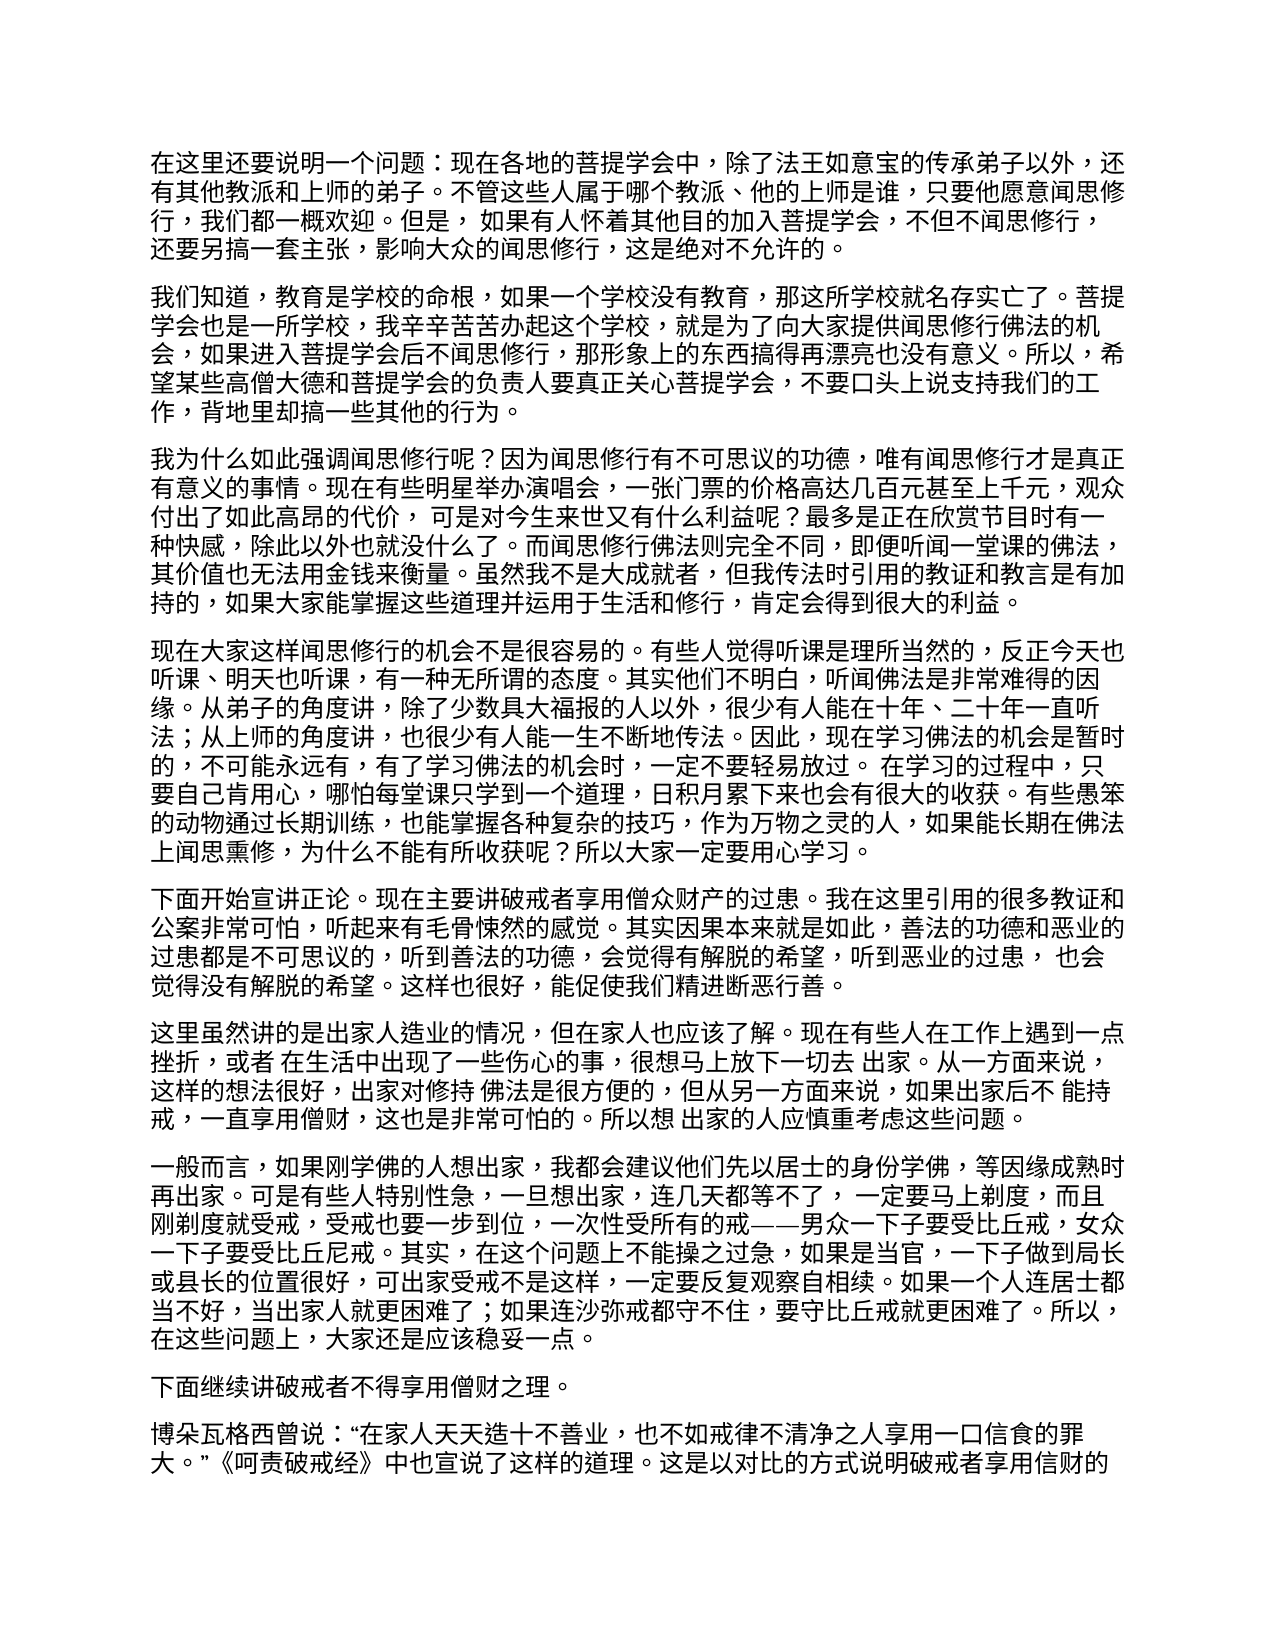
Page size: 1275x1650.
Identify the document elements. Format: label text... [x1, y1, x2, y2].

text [150, 1421, 1125, 1479]
text 下面开始宣讲正论。现在主要讲破戒者享用僧众财产的过患。我在这里引用的很多教证和公案非常可怕，听起来有毛骨悚然的感觉。其实因果本来就是如此，善法的功德和恶业的过患都是不可思议的，听到善法的功德，会觉得有解脱的希望，听到恶业的过患， 也会觉得没有解脱的希望。这样也很好，能促使我们精进断恶行善。 [150, 886, 1125, 1001]
text 这里虽然讲的是出家人造业的情况，但在家人也应该了解。现在有些人在工作上遇到一点挫折，或者 在生活中出现了一些伤心的事，很想马上放下一切去 出家。从一方面来说，这样的想法很好，出家对修持 佛法是很方便的，但从另一方面来说，如果出家后不 能持戒，一直享用僧财，这也是非常可怕的。所以想 出家的人应慎重考虑这些问题。 [150, 1020, 1125, 1135]
text 我们知道，教育是学校的命根，如果一个学校没有教育，那这所学校就名存实亡了。菩提学会也是一所学校，我辛辛苦苦办起这个学校，就是为了向大家提供闻思修行佛法的机会，如果进入菩提学会后不闻思修行，那形象上的东西搞得再漂亮也没有意义。所以，希望某些高僧大德和菩提学会的负责人要真正关心菩提学会，不要口头上说支持我们的工作，背地里却搞一些其他的行为。 [150, 284, 1125, 427]
text 现在大家这样闻思修行的机会不是很容易的。有些人觉得听课是理所当然的，反正今天也听课、明天也听课，有一种无所谓的态度。其实他们不明白，听闻佛法是非常难得的因缘。从弟子的角度讲，除了少数具大福报的人以外，很少有人能在十年、二十年一直听法；从上师的角度讲，也很少有人能一生不断地传法。因此，现在学习佛法的机会是暂时的，不可能永远有，有了学习佛法的机会时，一定不要轻易放过。 在学习的过程中，只要自己肯用心，哪怕每堂课只学到一个道理，日积月累下来也会有很大的收获。有些愚笨的动物通过长期训练，也能掌握各种复杂的技巧，作为万物之灵的人，如果能长期在佛法上闻思熏修，为什么不能有所收获呢？所以大家一定要用心学习。 [150, 637, 1125, 867]
text 下面继续讲破戒者不得享用僧财之理。 [150, 1374, 1125, 1402]
text 我为什么如此强调闻思修行呢？因为闻思修行有不可思议的功德，唯有闻思修行才是真正有意义的事情。现在有些明星举办演唱会，一张门票的价格高达几百元甚至上千元，观众付出了如此高昂的代价， 可是对今生来世又有什么利益呢？最多是正在欣赏节目时有一种快感，除此以外也就没什么了。而闻思修行佛法则完全不同，即便听闻一堂课的佛法，其价值也无法用金钱来衡量。虽然我不是大成就者，但我传法时引用的教证和教言是有加持的，如果大家能掌握这些道理并运用于生活和修行，肯定会得到很大的利益。 [150, 446, 1125, 619]
text 一般而言，如果刚学佛的人想出家，我都会建议他们先以居士的身份学佛，等因缘成熟时再出家。可是有些人特别性急，一旦想出家，连几天都等不了， 一定要马上剃度，而且刚剃度就受戒，受戒也要一步到位，一次性受所有的戒——男众一下子要受比丘戒，女众一下子要受比丘尼戒。其实，在这个问题上不能操之过急，如果是当官，一下子做到局长或县长的位置很好，可出家受戒不是这样，一定要反复观察自相续。如果一个人连居士都当不好，当出家人就更困难了；如果连沙弥戒都守不住，要守比丘戒就更困难了。所以，在这些问题上，大家还是应该稳妥一点。 [150, 1154, 1125, 1355]
text 在这里还要说明一个问题：现在各地的菩提学会中，除了法王如意宝的传承弟子以外，还有其他教派和上师的弟子。不管这些人属于哪个教派、他的上师是谁，只要他愿意闻思修行，我们都一概欢迎。但是， 如果有人怀着其他目的加入菩提学会，不但不闻思修行，还要另搞一套主张，影响大众的闻思修行，这是绝对不允许的。 [150, 150, 1125, 265]
